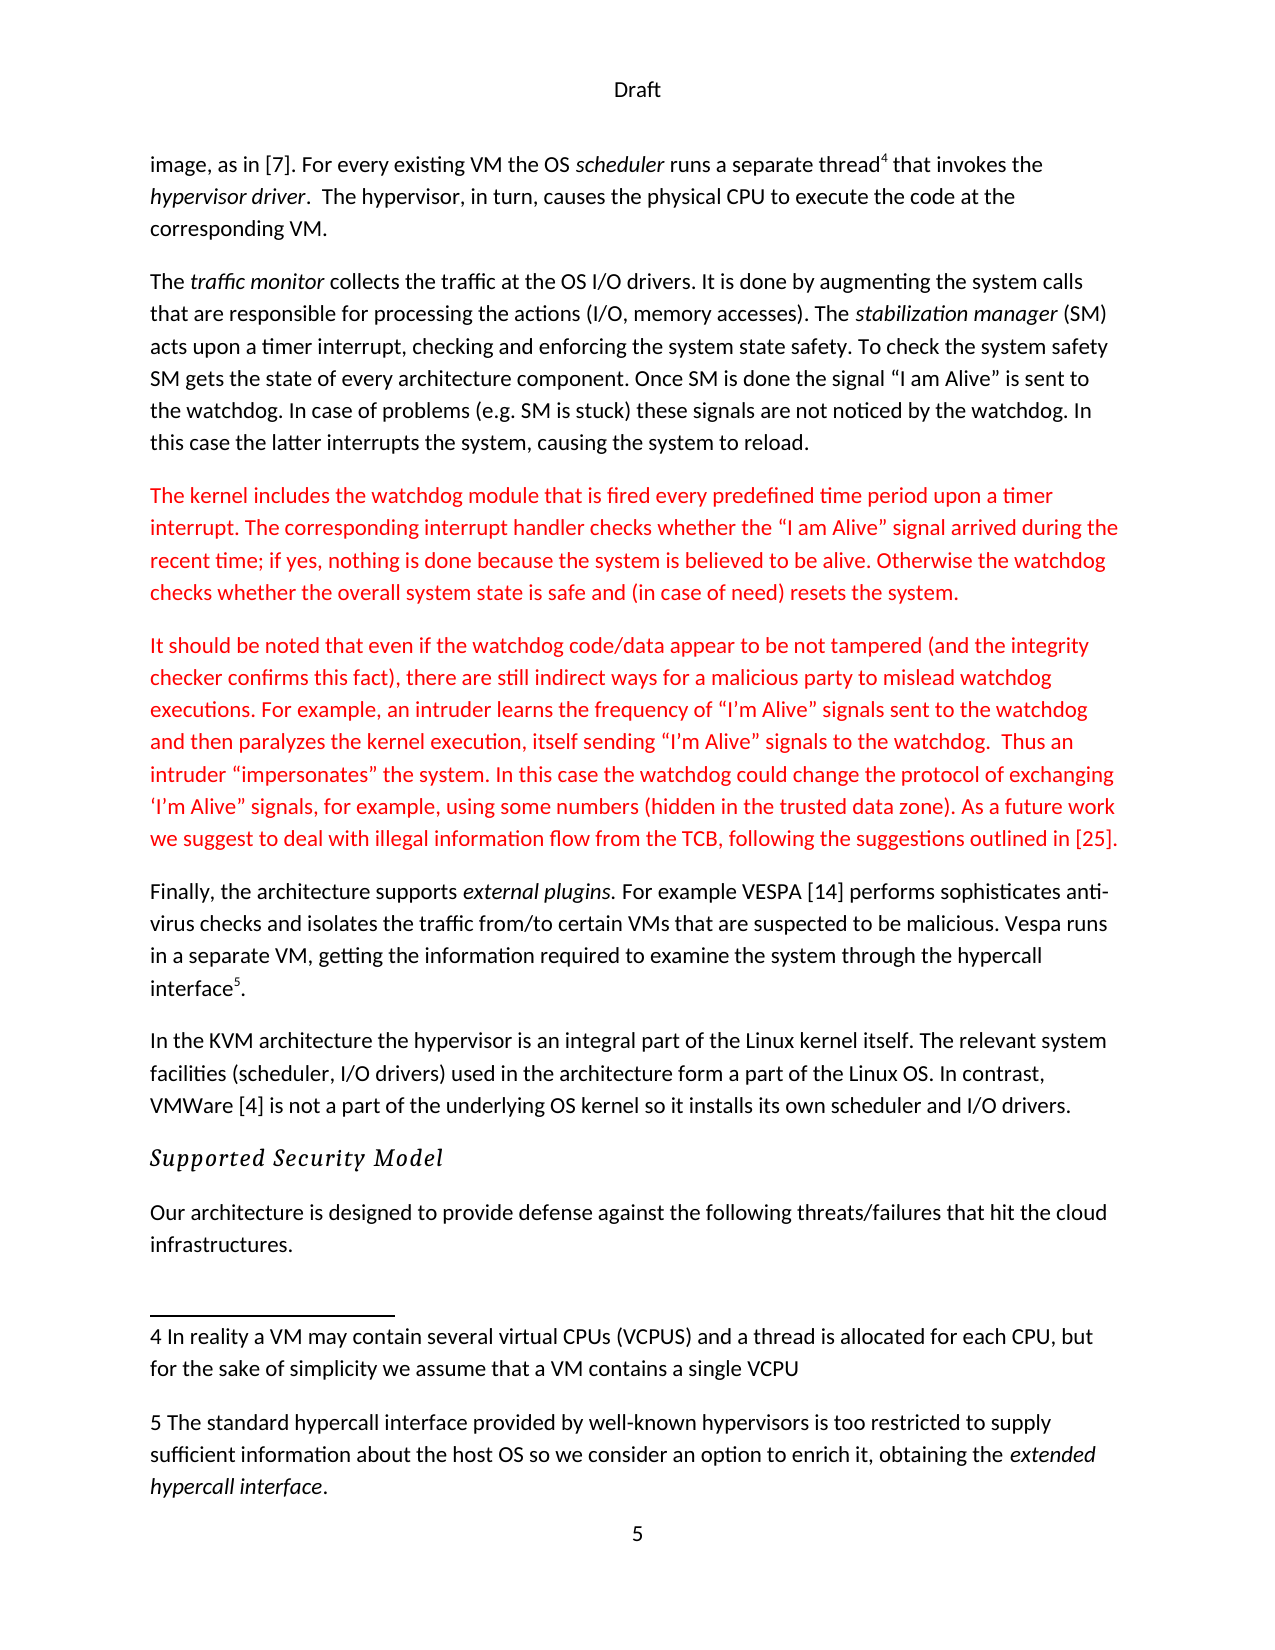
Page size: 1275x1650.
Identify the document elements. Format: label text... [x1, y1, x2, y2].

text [150, 150, 1125, 242]
text The traffic monitor collects the traffic at the OS I/O drivers. It is done by augmenting the system calls that are responsible for processing the actions (I/O, memory accesses). The stabilization manager (SM) acts upon a timer interrupt, checking and enforcing the system state safety. To check the system safety SM gets the state of every architecture component. Once SM is done the signal “I am Alive” is sent to the watchdog. In case of problems (e.g. SM is stuck) these signals are not noticed by the watchdog. In this case the latter interrupts the system, causing the system to reload. [150, 267, 1125, 456]
subtitle Supported Security Model [150, 1144, 1125, 1173]
text The kernel includes the watchdog module that is fired every predefined time period upon a timer interrupt. The corresponding interrupt handler checks whether the “I am Alive” signal arrived during the recent time; if yes, nothing is done because the system is believed to be alive. Otherwise the watchdog checks whether the overall system state is safe and (in case of need) resets the system. [150, 481, 1125, 606]
text It should be noted that even if the watchdog code/data appear to be not tampered (and the integrity checker confirms this fact), there are still indirect ways for a malicious party to mislead watchdog executions. For example, an intruder learns the frequency of “I’m Alive” signals sent to the watchdog and then paralyzes the kernel execution, itself sending “I’m Alive” signals to the watchdog. Thus an intruder “impersonates” the system. In this case the watchdog could change the protocol of exchanging ‘I’m Alive” signals, for example, using some numbers (hidden in the trusted data zone). As a future work we suggest to deal with illegal information flow from the TCB, following the suggestions outlined in [25]. [150, 631, 1125, 852]
text Our architecture is designed to provide defense against the following threats/failures that hit the cloud infrastructures. [150, 1198, 1125, 1258]
text In the KVM architecture the hypervisor is an integral part of the Linux kernel itself. The relevant system facilities (scheduler, I/O drivers) used in the architecture form a part of the Linux OS. In contrast, VMWare [4] is not a part of the underlying OS kernel so it installs its own scheduler and I/O drivers. [150, 1027, 1125, 1119]
text Finally, the architecture supports external plugins. For example VESPA [14] performs sophisticates anti-virus checks and isolates the traffic from/to certain VMs that are suspected to be malicious. Vespa runs in a separate VM, getting the information required to examine the system through the hypercall interface. [150, 877, 1125, 1002]
